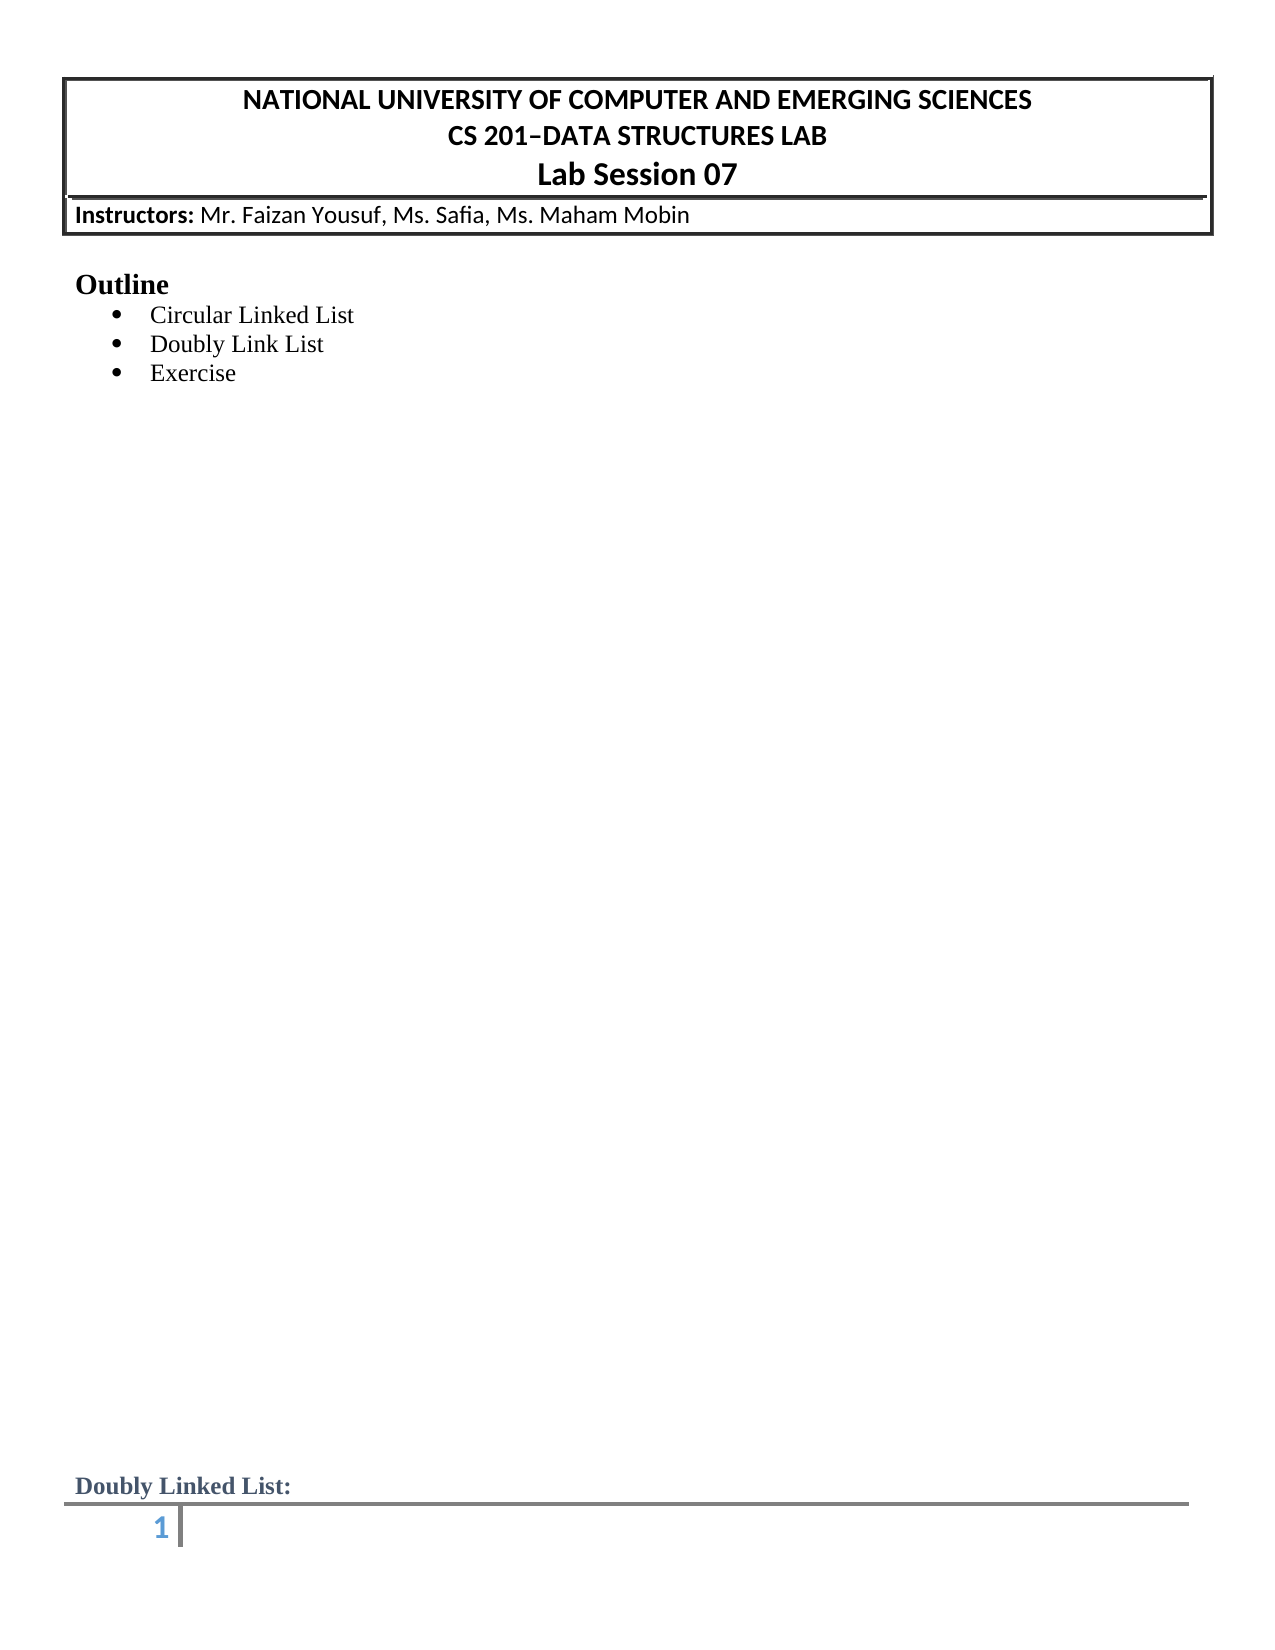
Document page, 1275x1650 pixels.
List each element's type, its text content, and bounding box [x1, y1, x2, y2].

table_header NATIONAL UNIVERSITY OF COMPUTER AND EMERGING SCIENCES CS 201–DATA STRUCTURES LAB Lab Session 07 [67, 81, 1208, 193]
list Doubly Link List [112, 329, 1200, 358]
text Doubly Linked List: [75, 1471, 1200, 1500]
table_cell Instructors: Mr. Faizan Yousuf, Ms. Safia, Ms. Maham Mobin [65, 193, 1210, 230]
subtitle Outline [75, 267, 1200, 301]
list Exercise [112, 358, 1200, 387]
list Circular Linked List [112, 301, 1200, 329]
